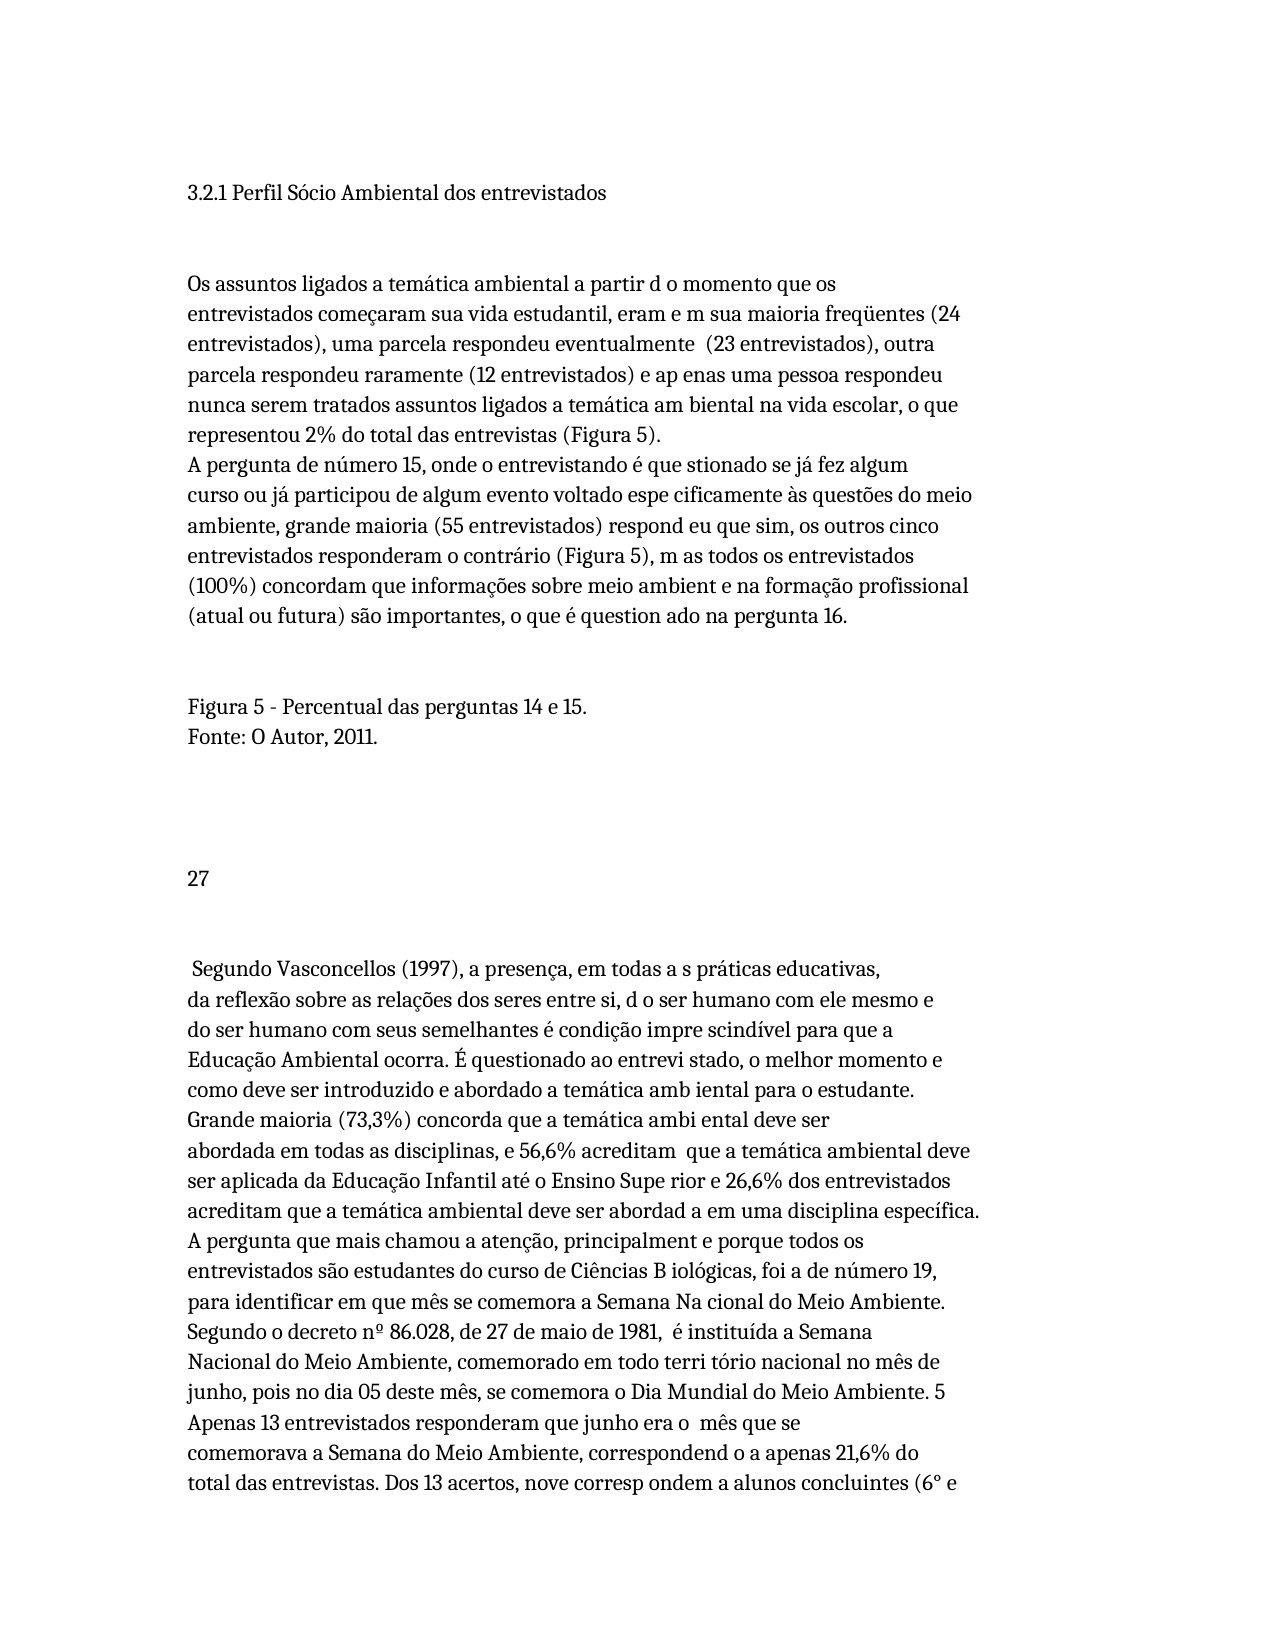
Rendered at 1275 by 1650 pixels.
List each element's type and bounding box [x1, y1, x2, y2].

text [187, 150, 1087, 841]
text [187, 866, 1087, 1496]
